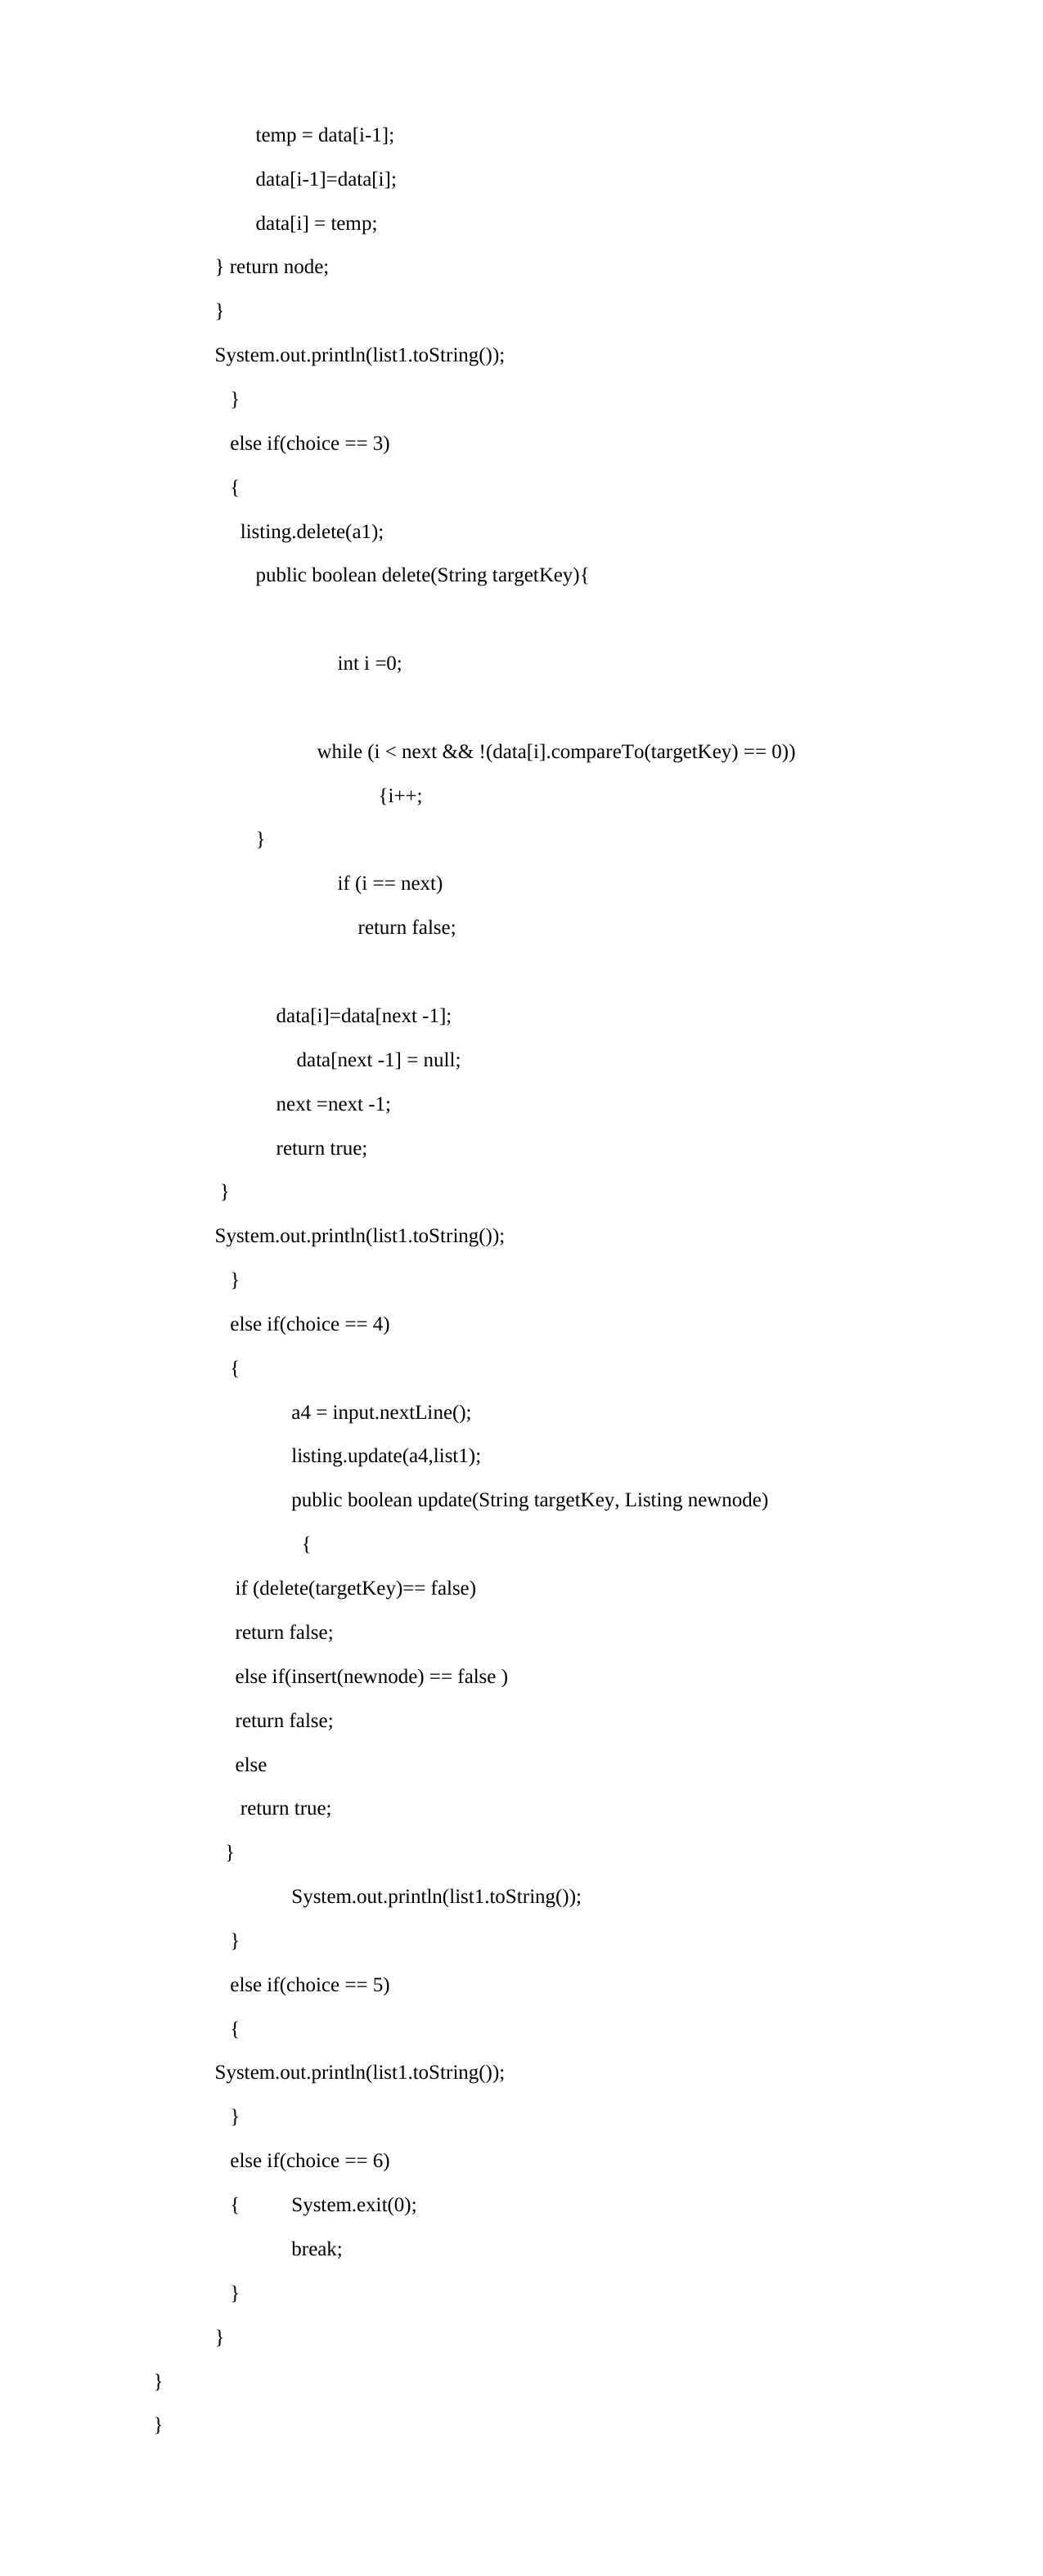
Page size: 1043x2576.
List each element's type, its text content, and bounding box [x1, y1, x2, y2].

text data[i] = temp; [153, 211, 889, 234]
text else [153, 1752, 889, 1775]
text } [153, 1268, 889, 1291]
text System.out.println(list1.toString()); [153, 2060, 889, 2084]
text while (i < next && !(data[i].compareTo(targetKey) == 0)) [153, 739, 889, 763]
text return true; [153, 1136, 889, 1159]
text data[next -1] = null; [153, 1048, 889, 1071]
text else if(choice == 6) [153, 2148, 889, 2172]
text int i =0; [153, 651, 889, 675]
text temp = data[i-1]; [153, 123, 889, 146]
text { [153, 1356, 889, 1380]
text } [153, 2281, 889, 2304]
text } [153, 828, 889, 850]
text next =next -1; [153, 1092, 889, 1115]
text if (i == next) [153, 872, 889, 895]
text } [153, 2325, 889, 2348]
text data[i-1]=data[i]; [153, 167, 889, 191]
text public boolean update(String targetKey, Listing newnode) [153, 1488, 889, 1511]
text data[i]=data[next -1]; [153, 1003, 889, 1027]
text else if(insert(newnode) == false ) [153, 1664, 889, 1688]
text } [153, 2412, 889, 2436]
text if (delete(targetKey)== false) [153, 1576, 889, 1600]
text } [153, 1840, 889, 1864]
text break; [153, 2237, 889, 2260]
text } [153, 2104, 889, 2128]
text } [153, 2369, 889, 2392]
text return false; [153, 915, 889, 939]
text {i++; [153, 783, 889, 807]
text } [153, 298, 889, 322]
text System.out.println(list1.toString()); [153, 343, 889, 366]
text { [153, 1532, 889, 1555]
text return false; [153, 1708, 889, 1731]
text } return node; [153, 255, 889, 278]
text { [153, 2017, 889, 2040]
text listing.delete(a1); [153, 519, 889, 542]
text a4 = input.nextLine(); [153, 1400, 889, 1424]
text return false; [153, 1620, 889, 1644]
text else if(choice == 4) [153, 1312, 889, 1335]
text } [153, 387, 889, 411]
text return true; [153, 1796, 889, 1820]
text public boolean delete(String targetKey){ [153, 563, 889, 586]
text listing.update(a4,list1); [153, 1444, 889, 1467]
text } [153, 1928, 889, 1952]
text System.out.println(list1.toString()); [153, 1884, 889, 1908]
text } [153, 1179, 889, 1203]
text else if(choice == 5) [153, 1972, 889, 1996]
text System.out.println(list1.toString()); [153, 1223, 889, 1247]
text { System.exit(0); [153, 2192, 889, 2216]
text else if(choice == 3) [153, 431, 889, 455]
text { [153, 475, 889, 498]
